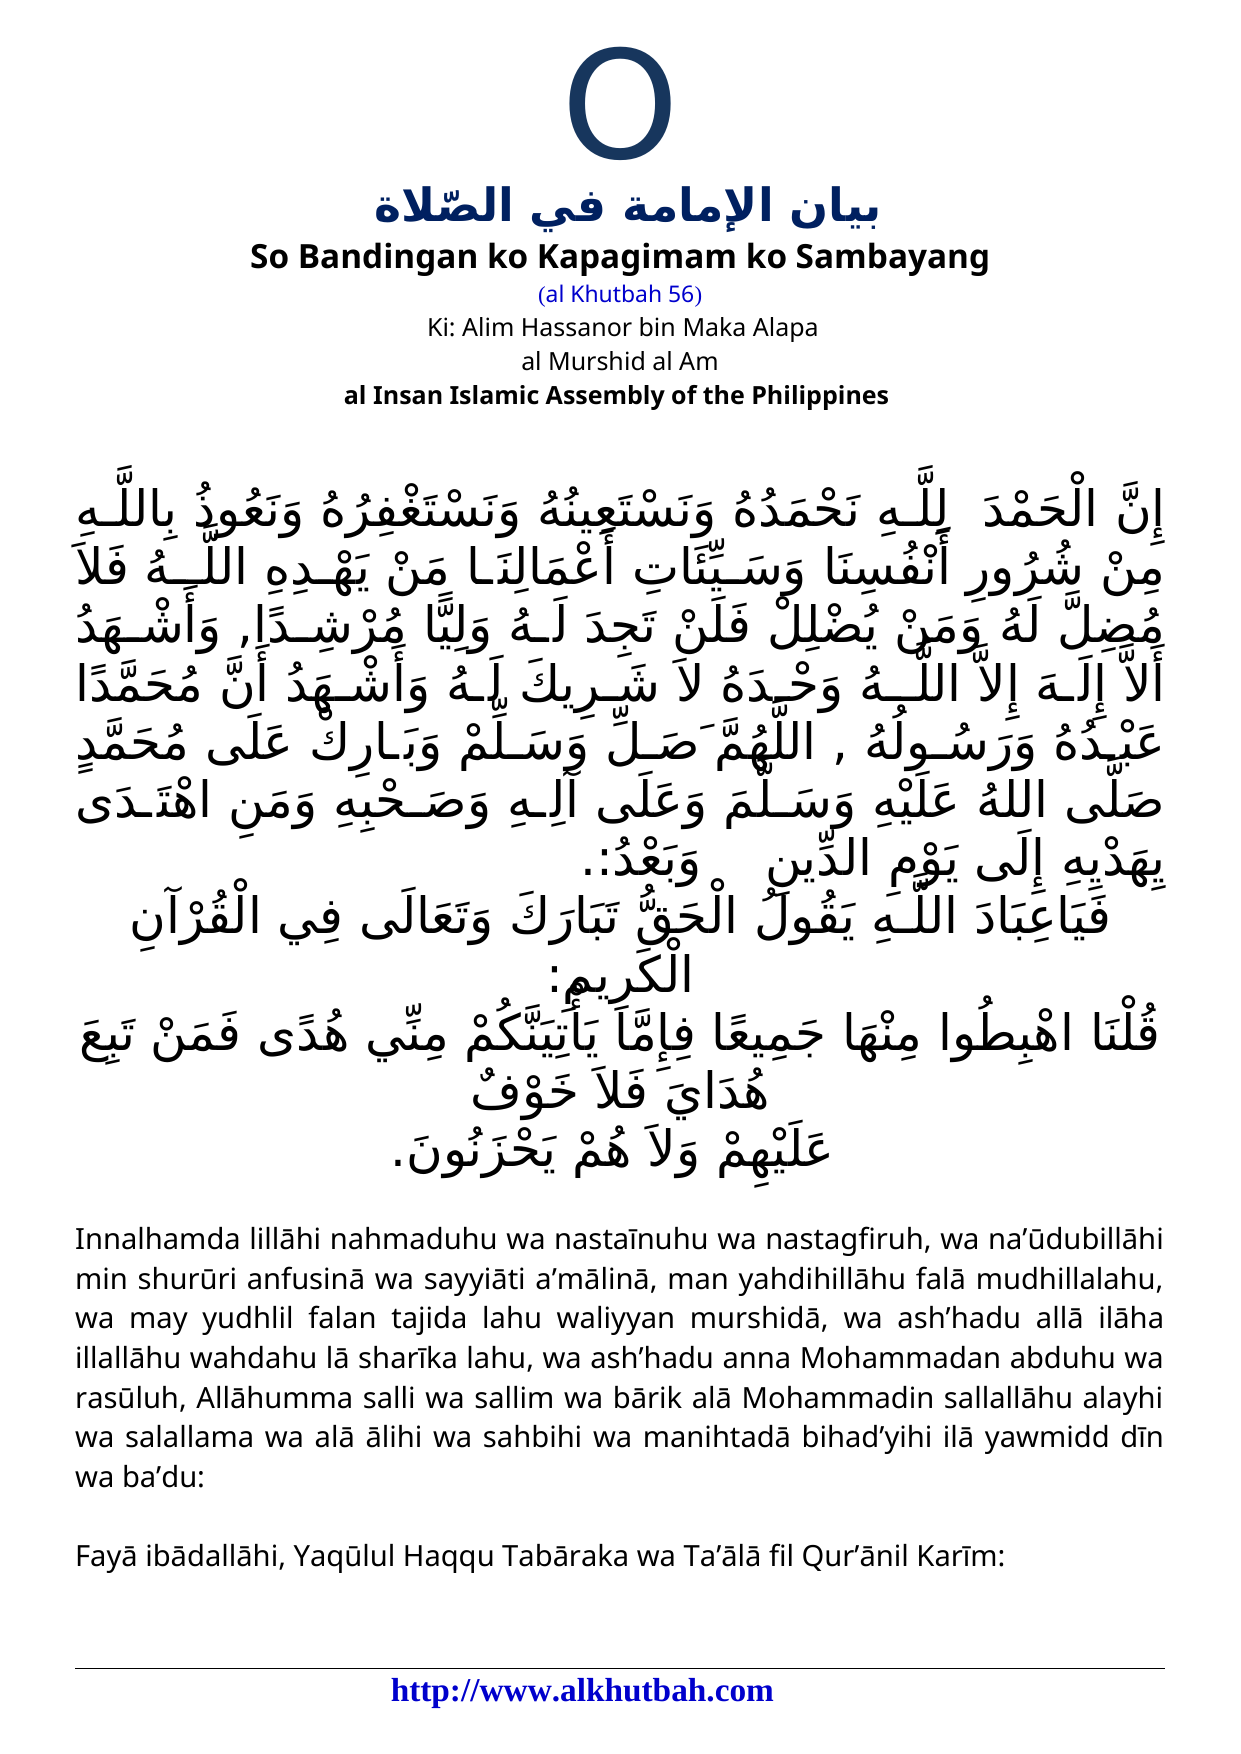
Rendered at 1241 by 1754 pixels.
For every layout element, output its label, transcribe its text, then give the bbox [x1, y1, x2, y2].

text So Bandingan ko Kapagimam ko Sambayang [75, 232, 1165, 278]
text إِنَّ الْحَمْدَ لِلَّـهِ نَحْمَدُهُ وَنَسْتَعِينُهُ وَنَسْتَغْفِرُهُ وَنَعُوذُ بِاللَّـهِ مِنْ شُرُورِ أَنْفُسِنَا وَسَيِّئَاتِ أَعْمَالِنَا مَنْ يَهْدِهِ اللَّـهُ فَلاَ مُضِلَّ لَهُ وَمَنْ يُضْلِلْ فَلَنْ تَجِدَ لَهُ وَلِيًّا مُرْشِدًا, وَأَشْهَدُ أَلاَّ إِلَهَ إِلاَّ اللَّـهُ وَحْدَهُ لاَ شَرِيكَ لَهُ وَأَشْهَدُ أَنَّ مُحَمَّدًا عَبْدُهُ وَرَسُولُهُ , اللَّهُمَّ َصَلِّ وَسَلِّمْ وَبَارِكْ عَلَى مُحَمَّدٍ صَلَّى اللهُ عَلَيْهِ وَسَلَّمَ وَعَلَى آلِهِ وَصَحْبِهِ وَمَنِ اهْتَدَى يِهَدْيِهِ إِلَى يَوْمِ الدِّينِ وَبَعْدُ:. [75, 480, 1165, 887]
text بيان الإمامة في الصّلاة [75, 179, 1165, 232]
text عَلَيْهِمْ وَلاَ هُمْ يَحْزَنُونَ. [75, 1120, 1165, 1178]
text Ki: Alim Hassanor bin Maka Alapa [75, 309, 1165, 343]
text al Insan Islamic Assembly of the Philippines [75, 377, 1165, 411]
text قُلْنَا اهْبِطُوا مِنْهَا جَمِيعًا فِإِمَّا يَأْتِيَنَّكُمْ مِنِّي هُدًى فَمَنْ تَبِعَ هُدَايَ فَلاَ خَوْفٌ [75, 1004, 1165, 1120]
text فَيَاعِبَادَ اللَّـهِ يَقُولُ الْحَقُّ تَبَارَكَ وَتَعَالَى فِي الْقُرْآنِ الْكَرِيمِ: [75, 887, 1165, 1004]
text al Murshid al Am [75, 343, 1165, 377]
text (al Khutbah 56) [75, 278, 1165, 309]
text Innalhamda lillāhi nahmaduhu wa nastaīnuhu wa nastagfiruh, wa na’ūdubillāhi min shurūri anfusinā wa sayyiāti a’mālinā, man yahdihillāhu falā mudhillalahu, wa may yudhlil falan tajida lahu waliyyan murshidā, wa ash’hadu allā ilāha illallāhu wahdahu lā sharīka lahu, wa ash’hadu anna Mohammadan abduhu wa rasūluh, Allāhumma salli wa sallim wa bārik alā Mohammadin sallallāhu alayhi wa salallama wa alā ālihi wa sahbihi wa manihtadā bihad’yihi ilā yawmidd dīn wa ba’du: [75, 1218, 1165, 1496]
text Fayā ibādallāhi, Yaqūlul Haqqu Tabāraka wa Ta’ālā fil Qur’ānil Karīm: [75, 1536, 1165, 1575]
